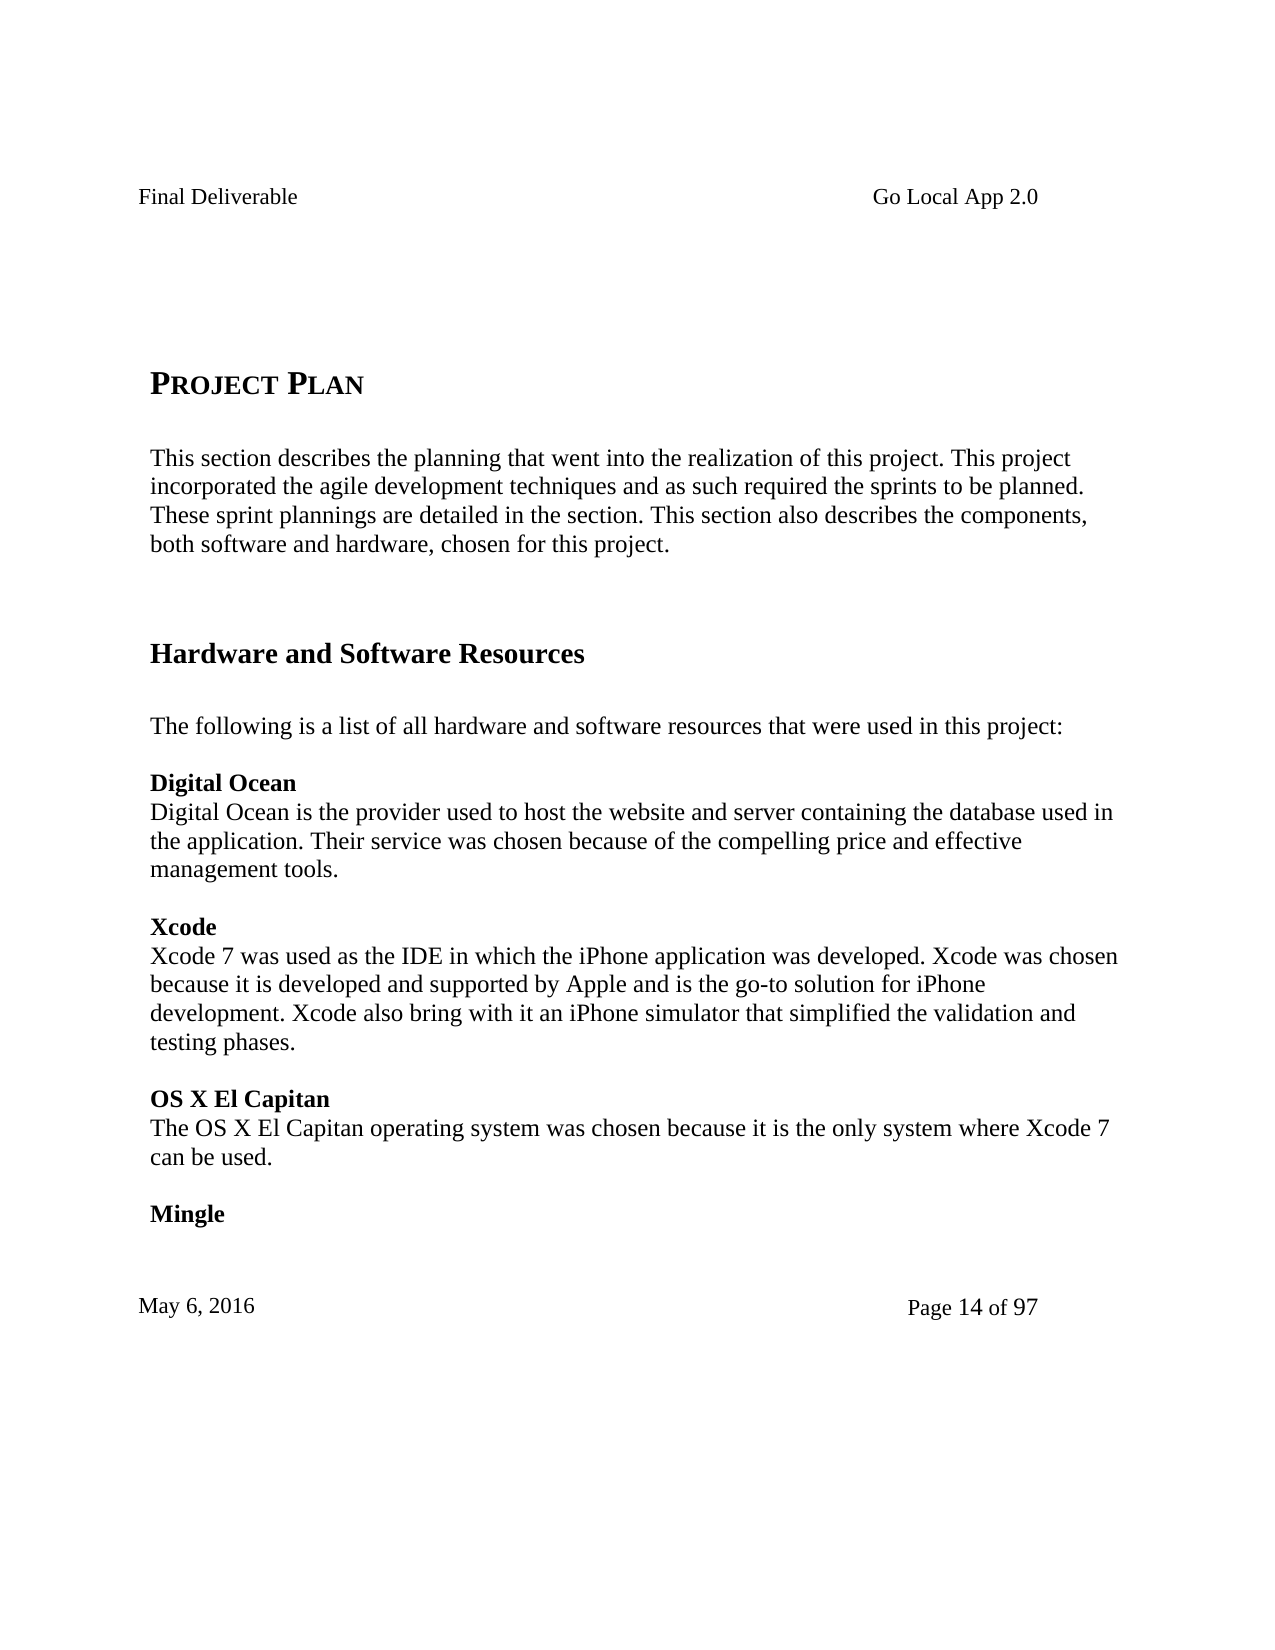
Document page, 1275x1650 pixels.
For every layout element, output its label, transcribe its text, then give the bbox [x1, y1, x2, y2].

text The OS X El Capitan operating system was chosen because it is the only system where Xcode 7 can be used. [150, 1113, 1125, 1171]
text This section describes the planning that went into the realization of this project. This project incorporated the agile development techniques and as such required the sprints to be planned. These sprint plannings are detailed in the section. This section also describes the components, both software and hardware, chosen for this project. [150, 443, 1125, 558]
text Mingle [150, 1199, 1125, 1228]
text Digital Ocean is the provider used to host the website and server containing the database used in the application. Their service was chosen because of the compelling price and effective management tools. [150, 797, 1125, 883]
text The following is a list of all hardware and software resources that were used in this project: [150, 711, 1125, 739]
text OS X El Capitan [150, 1084, 1125, 1113]
text Xcode [150, 912, 1125, 941]
subtitle Hardware and Software Resources [150, 636, 1125, 669]
text Digital Ocean [150, 768, 1125, 797]
text Xcode 7 was used as the IDE in which the iPhone application was developed. Xcode was chosen because it is developed and supported by Apple and is the go-to solution for iPhone development. Xcode also bring with it an iPhone simulator that simplified the validation and testing phases. [150, 941, 1125, 1056]
subtitle Project Plan [150, 363, 1125, 401]
